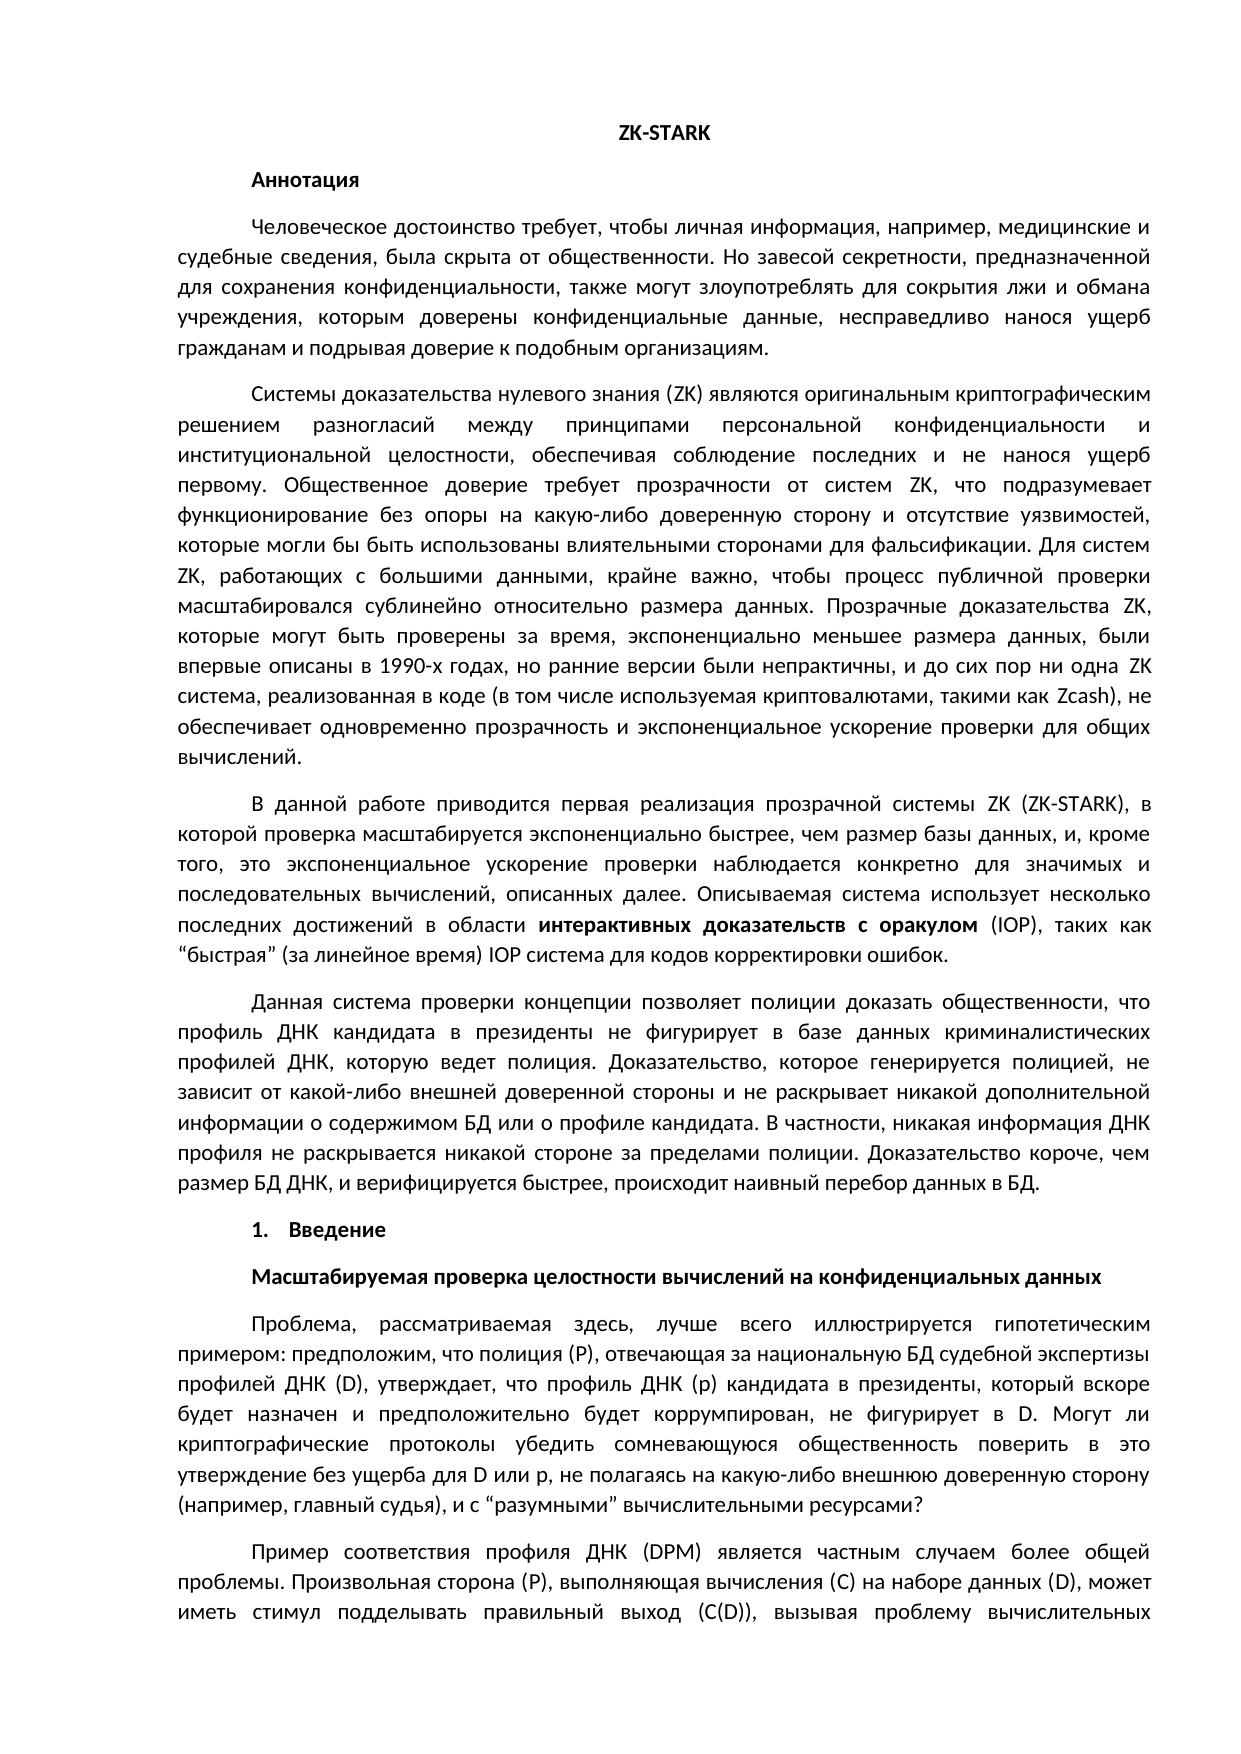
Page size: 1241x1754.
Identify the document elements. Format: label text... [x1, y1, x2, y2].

text В данной работе приводится первая реализация прозрачной системы ZK (ZK-STARK), в которой проверка масштабируется экспоненциально быстрее, чем размер базы данных, и, кроме того, это экспоненциальное ускорение проверки наблюдается конкретно для значимых и последовательных вычислений, описанных далее. Описываемая система использует несколько последних достижений в области интерактивных доказательств с оракулом (IOP), таких как “быстрая” (за линейное время) IOP система для кодов корректировки ошибок. [177, 789, 1152, 968]
text Проблема, рассматриваемая здесь, лучше всего иллюстрируется гипотетическим примером: предположим, что полиция (P), отвечающая за национальную БД судебной экспертизы профилей ДНК (D), утверждает, что профиль ДНК (p) кандидата в президенты, который вскоре будет назначен и предположительно будет коррумпирован, не фигурирует в D. Могут ли криптографические протоколы убедить сомневающуюся общественность поверить в это утверждение без ущерба для D или p, не полагаясь на какую-либо внешнюю доверенную сторону (например, главный судья), и с “разумными” вычислительными ресурсами? [177, 1309, 1152, 1518]
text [177, 1537, 1152, 1625]
text Системы доказательства нулевого знания (ZK) являются оригинальным криптографическим решением разногласий между принципами персональной конфиденциальности и институциональной целостности, обеспечивая соблюдение последних и не нанося ущерб первому. Общественное доверие требует прозрачности от систем ZK, что подразумевает функционирование без опоры на какую-либо доверенную сторону и отсутствие уязвимостей, которые могли бы быть использованы влиятельными сторонами для фальсификации. Для систем ZK, работающих с большими данными, крайне важно, чтобы процесс публичной проверки масштабировался сублинейно относительно размера данных. Прозрачные доказательства ZK, которые могут быть проверены за время, экспоненциально меньшее размера данных, были впервые описаны в 1990-х годах, но ранние версии были непрактичны, и до сих пор ни одна ZK система, реализованная в коде (в том числе используемая криптовалютами, такими как Zcash), не обеспечивает одновременно прозрачность и экспоненциальное ускорение проверки для общих вычислений. [177, 379, 1152, 770]
text Масштабируемая проверка целостности вычислений на конфиденциальных данных [177, 1262, 1152, 1290]
text Данная система проверки концепции позволяет полиции доказать общественности, что профиль ДНК кандидата в президенты не фигурирует в базе данных криминалистических профилей ДНК, которую ведет полиция. Доказательство, которое генерируется полицией, не зависит от какой-либо внешней доверенной стороны и не раскрывает никакой дополнительной информации о содержимом БД или о профиле кандидата. В частности, никакая информация ДНК профиля не раскрывается никакой стороне за пределами полиции. Доказательство короче, чем размер БД ДНК, и верифицируется быстрее, происходит наивный перебор данных в БД. [177, 987, 1152, 1196]
text Аннотация [177, 165, 1152, 193]
text ZK-STARK [177, 118, 1152, 146]
text Человеческое достоинство требует, чтобы личная информация, например, медицинские и судебные сведения, была скрыта от общественности. Но завесой секретности, предназначенной для сохранения конфиденциальности, также могут злоупотреблять для сокрытия лжи и обмана учреждения, которым доверены конфиденциальные данные, несправедливо нанося ущерб гражданам и подрывая доверие к подобным организациям. [177, 212, 1152, 361]
list Введение [251, 1215, 1152, 1243]
